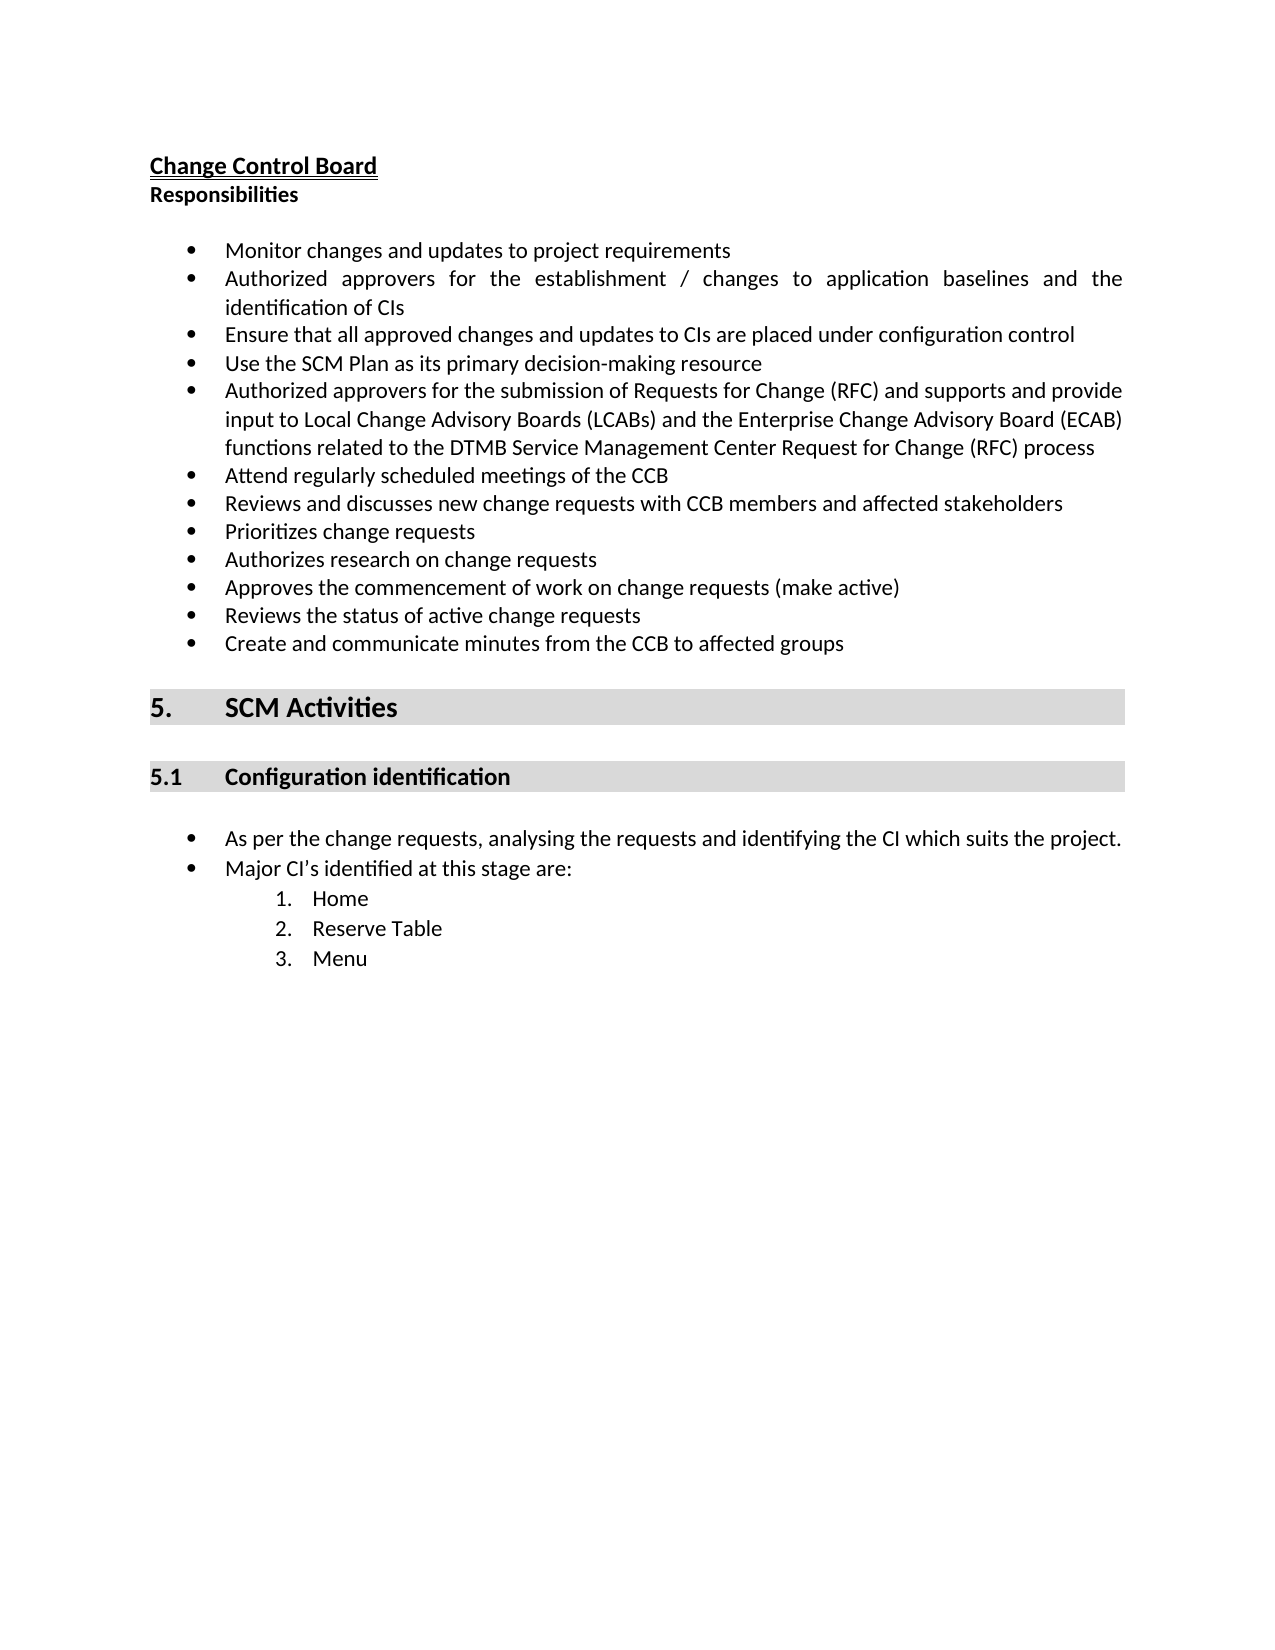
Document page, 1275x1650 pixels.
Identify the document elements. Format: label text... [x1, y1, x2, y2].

list Prioritizes change requests [187, 517, 1125, 545]
list Ensure that all approved changes and updates to CIs are placed under configuration control [187, 321, 1125, 349]
list Reviews and discusses new change requests with CCB members and affected stakeholders [187, 489, 1125, 517]
list Reserve Table [275, 914, 1125, 942]
list Create and communicate minutes from the CCB to affected groups [187, 629, 1125, 657]
list Approves the commencement of work on change requests (make active) [187, 573, 1125, 601]
list Authorized approvers for the establishment / changes to application baselines and the identification of CIs [187, 264, 1125, 321]
list Authorizes research on change requests [187, 545, 1125, 573]
list Home [275, 884, 1125, 912]
list As per the change requests, analysing the requests and identifying the CI which suits the project. [187, 824, 1125, 852]
text Responsibilities [150, 181, 1125, 237]
list Use the SCM Plan as its primary decision-making resource [187, 349, 1125, 377]
list Major CI’s identified at this stage are: [187, 854, 1125, 882]
list Monitor changes and updates to project requirements [187, 237, 1125, 264]
text Change Control Board [150, 150, 1125, 181]
list Authorized approvers for the submission of Requests for Change (RFC) and supports and provide input to Local Change Advisory Boards (LCABs) and the Enterprise Change Advisory Board (ECAB) functions related to the DTMB Service Management Center Request for Change (RFC) process [187, 377, 1125, 461]
list Attend regularly scheduled meetings of the CCB [187, 461, 1125, 489]
subtitle 5. SCM Activities [150, 689, 1125, 725]
subtitle 5.1 Configuration identification [150, 761, 1125, 792]
list Menu [275, 944, 1125, 973]
list Reviews the status of active change requests [187, 601, 1125, 629]
